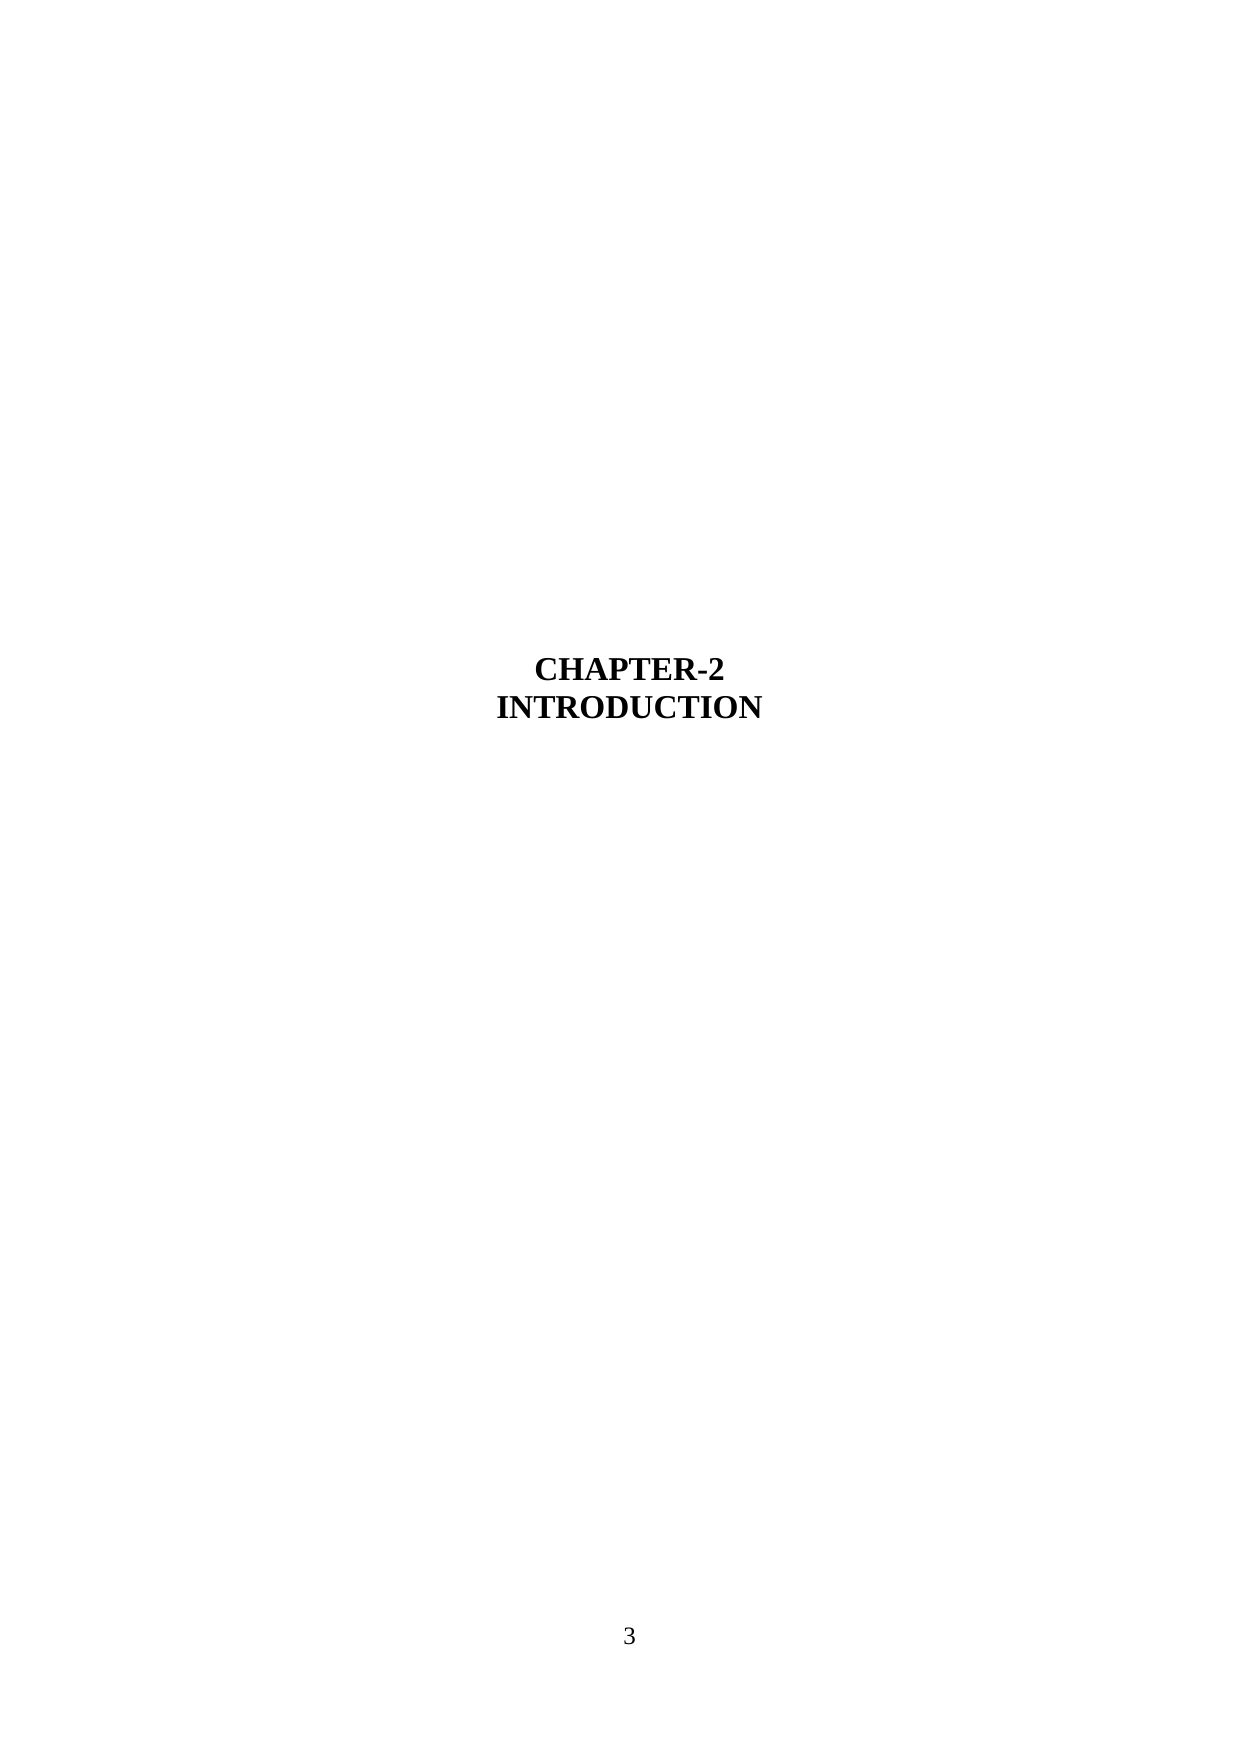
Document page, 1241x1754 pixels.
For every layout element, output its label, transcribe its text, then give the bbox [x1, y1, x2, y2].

text INTRODUCTION [162, 687, 1096, 726]
text CHAPTER-2 [162, 649, 1096, 687]
